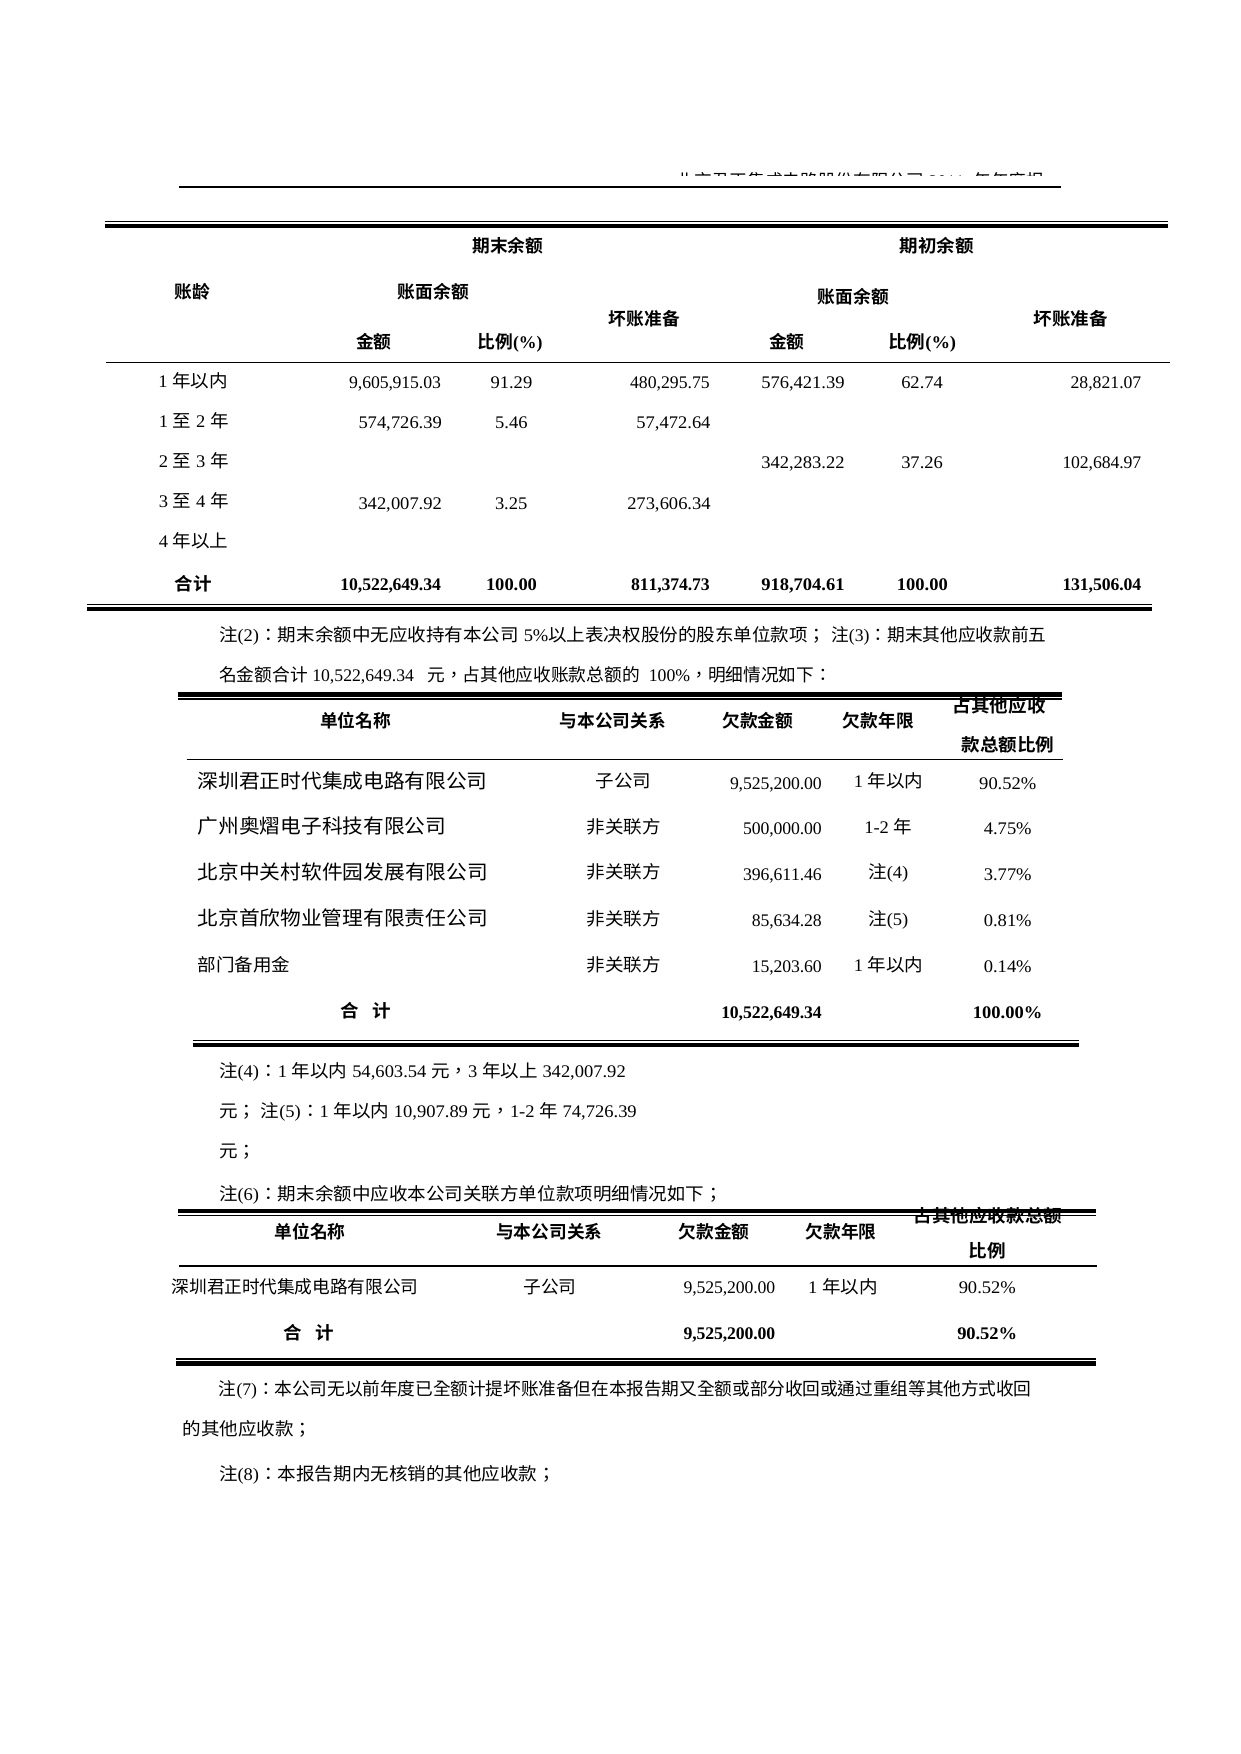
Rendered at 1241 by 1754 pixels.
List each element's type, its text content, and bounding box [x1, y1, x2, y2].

text 金额 比例(%) 金额 比例(%) [356, 331, 1054, 353]
text 合 计 9,525,200.00 90.52% [283, 1321, 1054, 1345]
text 注(2)：期末余额中无应收持有本公司 5%以上表决权股份的股东单位款项； 注(3)：期末其他应收款前五名金额合计 10,522,649.34 元，占其他应收账款总额的 100%，明细情况如下： [219, 623, 1058, 687]
text 坏账准备 [1033, 307, 1165, 331]
text 注(6)：期末余额中应收本公司关联方单位款项明细情况如下； [219, 1181, 1054, 1205]
text 单位名称 与本公司关系 欠款金额 欠款年限 占其他应收款总额 [274, 1217, 1165, 1244]
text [219, 1462, 572, 1486]
text 注(4)：1 年以内 54,603.54 元，3 年以上 342,007.92 元； 注(5)：1 年以内 10,907.89 元，1-2 年 74,726.39 元； [219, 1059, 661, 1162]
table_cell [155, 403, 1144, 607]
text 期末余额 期初余额 [472, 234, 1054, 258]
text 账龄 账面余额 [174, 279, 471, 303]
text 注(7)：本公司无以前年度已全额计提坏账准备但在本报告期又全额或部分收回或通过重组等其他方式收回 的其他应收款； [182, 1377, 1054, 1441]
text 比例 [968, 1244, 1054, 1261]
text 账面余额 [818, 284, 891, 309]
text 坏账准备 [609, 307, 682, 331]
text 单位名称 与本公司关系 欠款金额 欠款年限 占其他应收 [320, 702, 1054, 734]
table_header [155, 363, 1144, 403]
text 深圳君正时代集成电路有限公司 子公司 9,525,200.00 1 年以内 90.52% [172, 1275, 1054, 1299]
